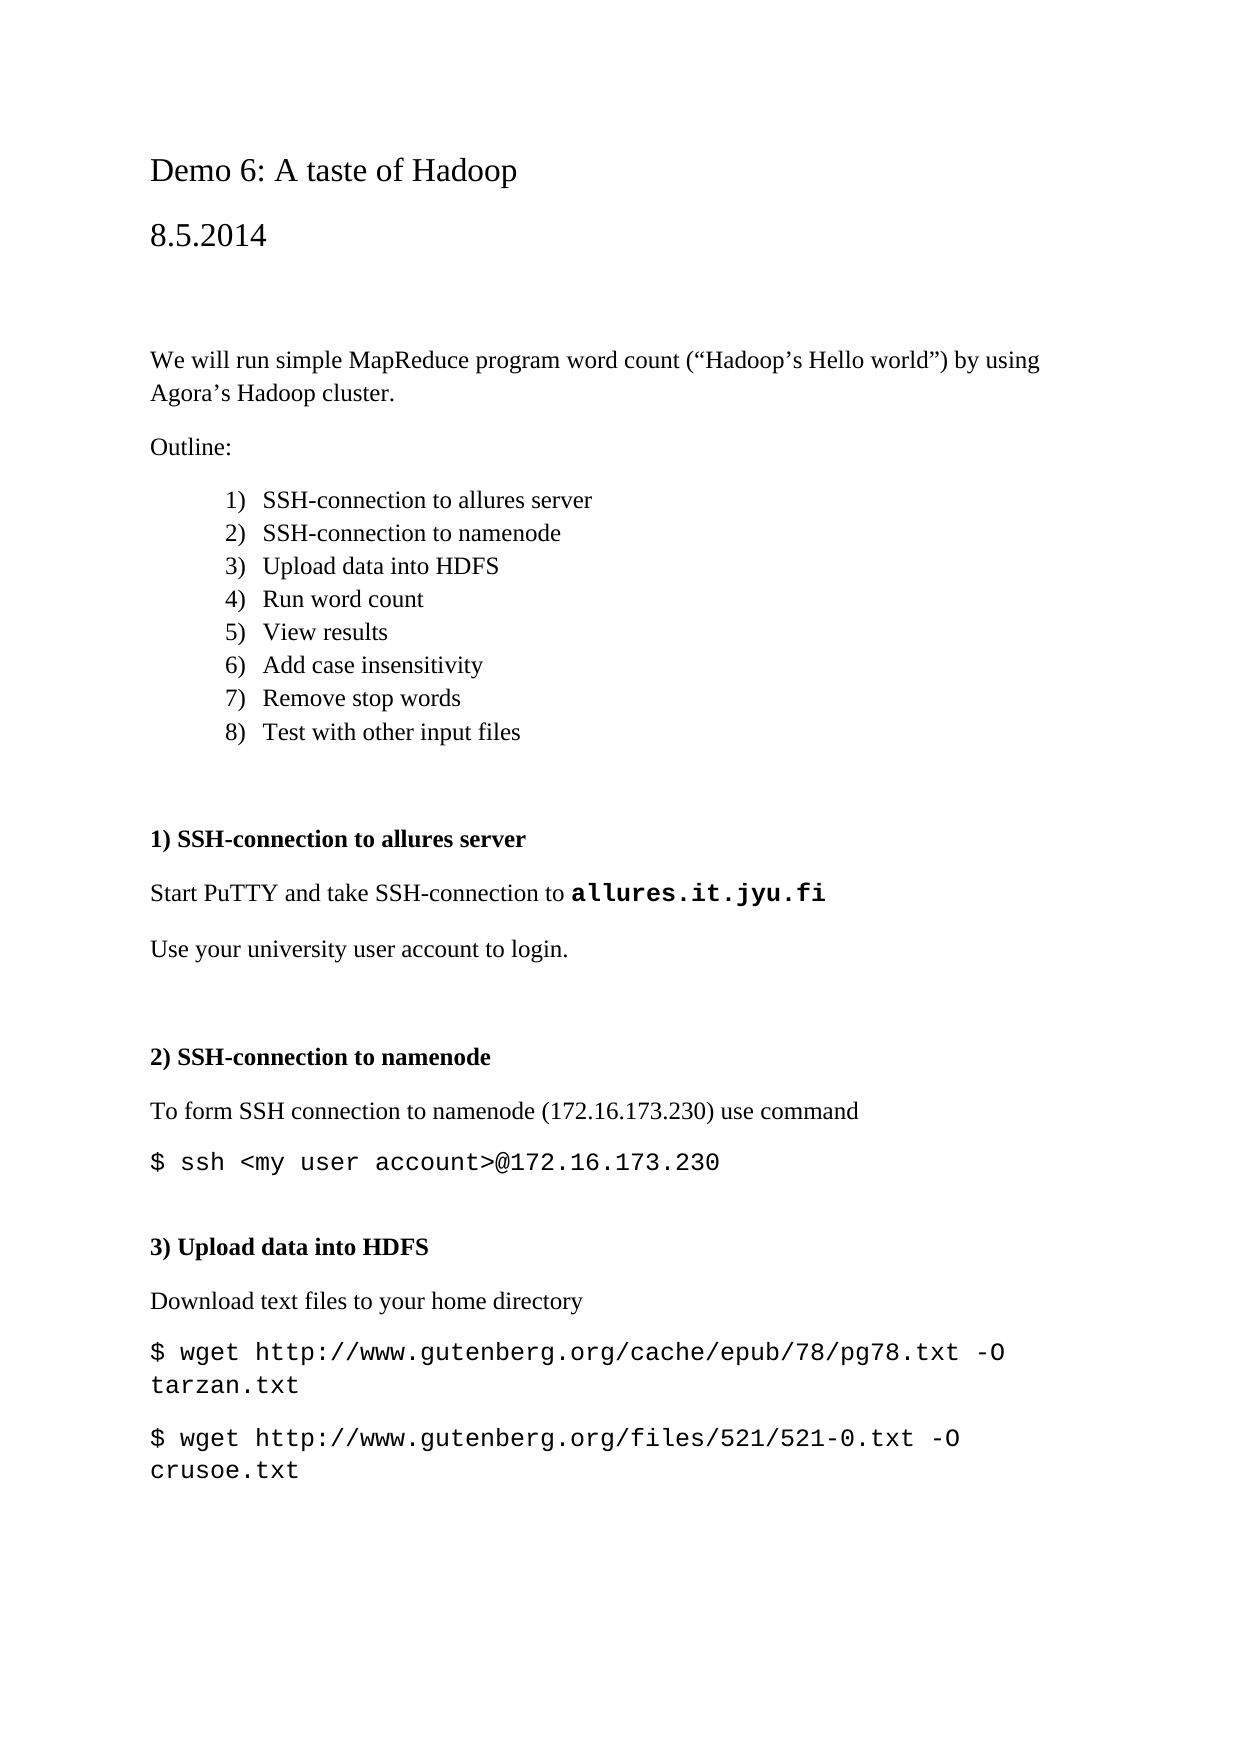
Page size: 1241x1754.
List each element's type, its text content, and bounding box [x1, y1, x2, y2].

text $ ssh <my user account>@172.16.173.230 [150, 1150, 1090, 1178]
list SSH-connection to allures server [225, 485, 1090, 514]
list Test with other input files [225, 717, 1090, 745]
text 8.5.2014 [150, 215, 1090, 253]
list Remove stop words [225, 683, 1090, 712]
text $ wget http://www.gutenberg.org/cache/epub/78/pg78.txt -O tarzan.txt [150, 1340, 1090, 1401]
text 1) SSH-connection to allures server [150, 824, 1090, 853]
list Upload data into HDFS [225, 551, 1090, 580]
text Outline: [150, 432, 1090, 460]
text Use your university user account to login. [150, 934, 1090, 963]
list Add case insensitivity [225, 651, 1090, 679]
text 3) Upload data into HDFS [150, 1232, 1090, 1261]
text Demo 6: A taste of Hadoop [150, 150, 1090, 188]
text Download text files to your home directory [150, 1286, 1090, 1314]
list Run word count [225, 584, 1090, 613]
text We will run simple MapReduce program word count (“Hadoop’s Hello world”) by using Agora’s Hadoop cluster. [150, 345, 1090, 406]
text Start PuTTY and take SSH-connection to allures.it.jyu.fi [150, 878, 1090, 909]
text 2) SSH-connection to namenode [150, 1042, 1090, 1071]
text $ wget http://www.gutenberg.org/files/521/521-0.txt -O crusoe.txt [150, 1426, 1090, 1486]
list SSH-connection to namenode [225, 518, 1090, 547]
text To form SSH connection to namenode (172.16.173.230) use command [150, 1096, 1090, 1125]
list View results [225, 617, 1090, 646]
